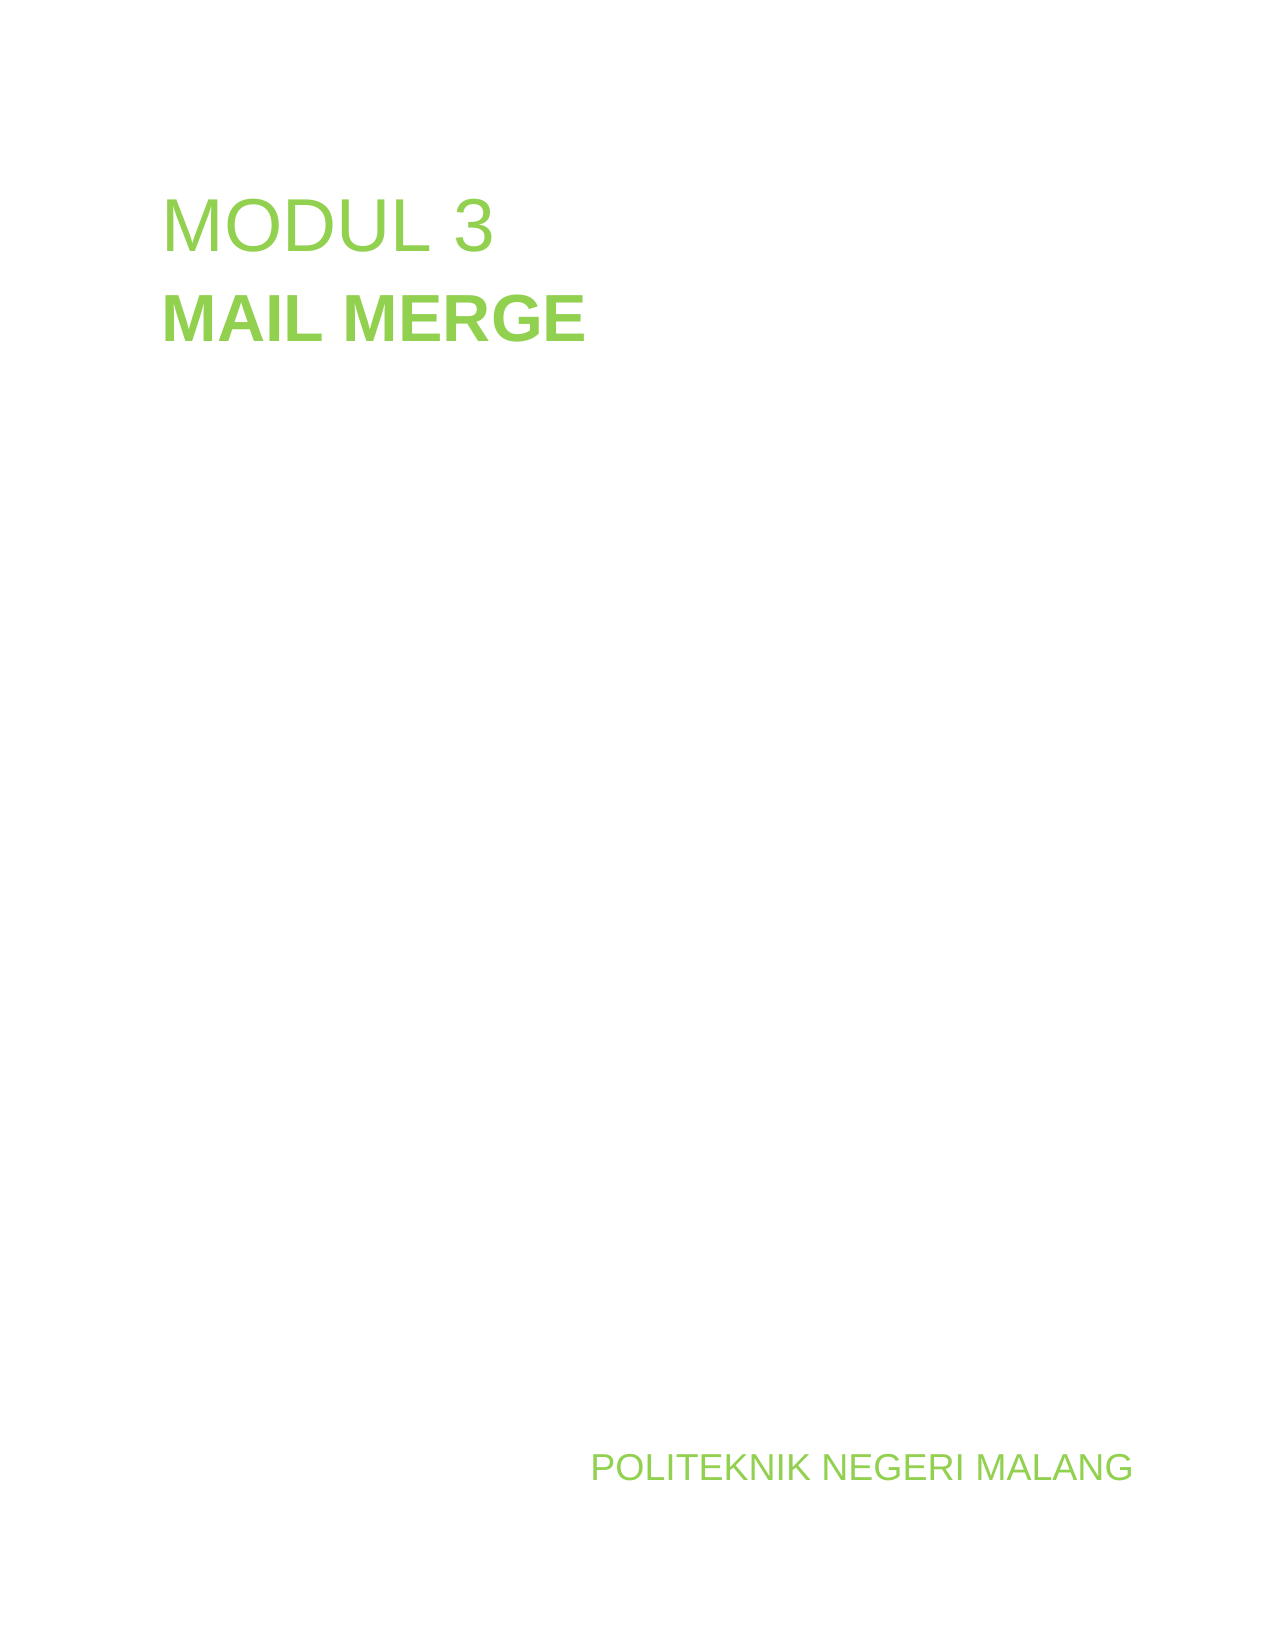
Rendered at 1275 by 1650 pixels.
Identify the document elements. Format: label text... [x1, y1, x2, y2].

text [576, 1445, 1134, 1488]
text MODUL 3 MAIL MERGE [161, 181, 648, 355]
